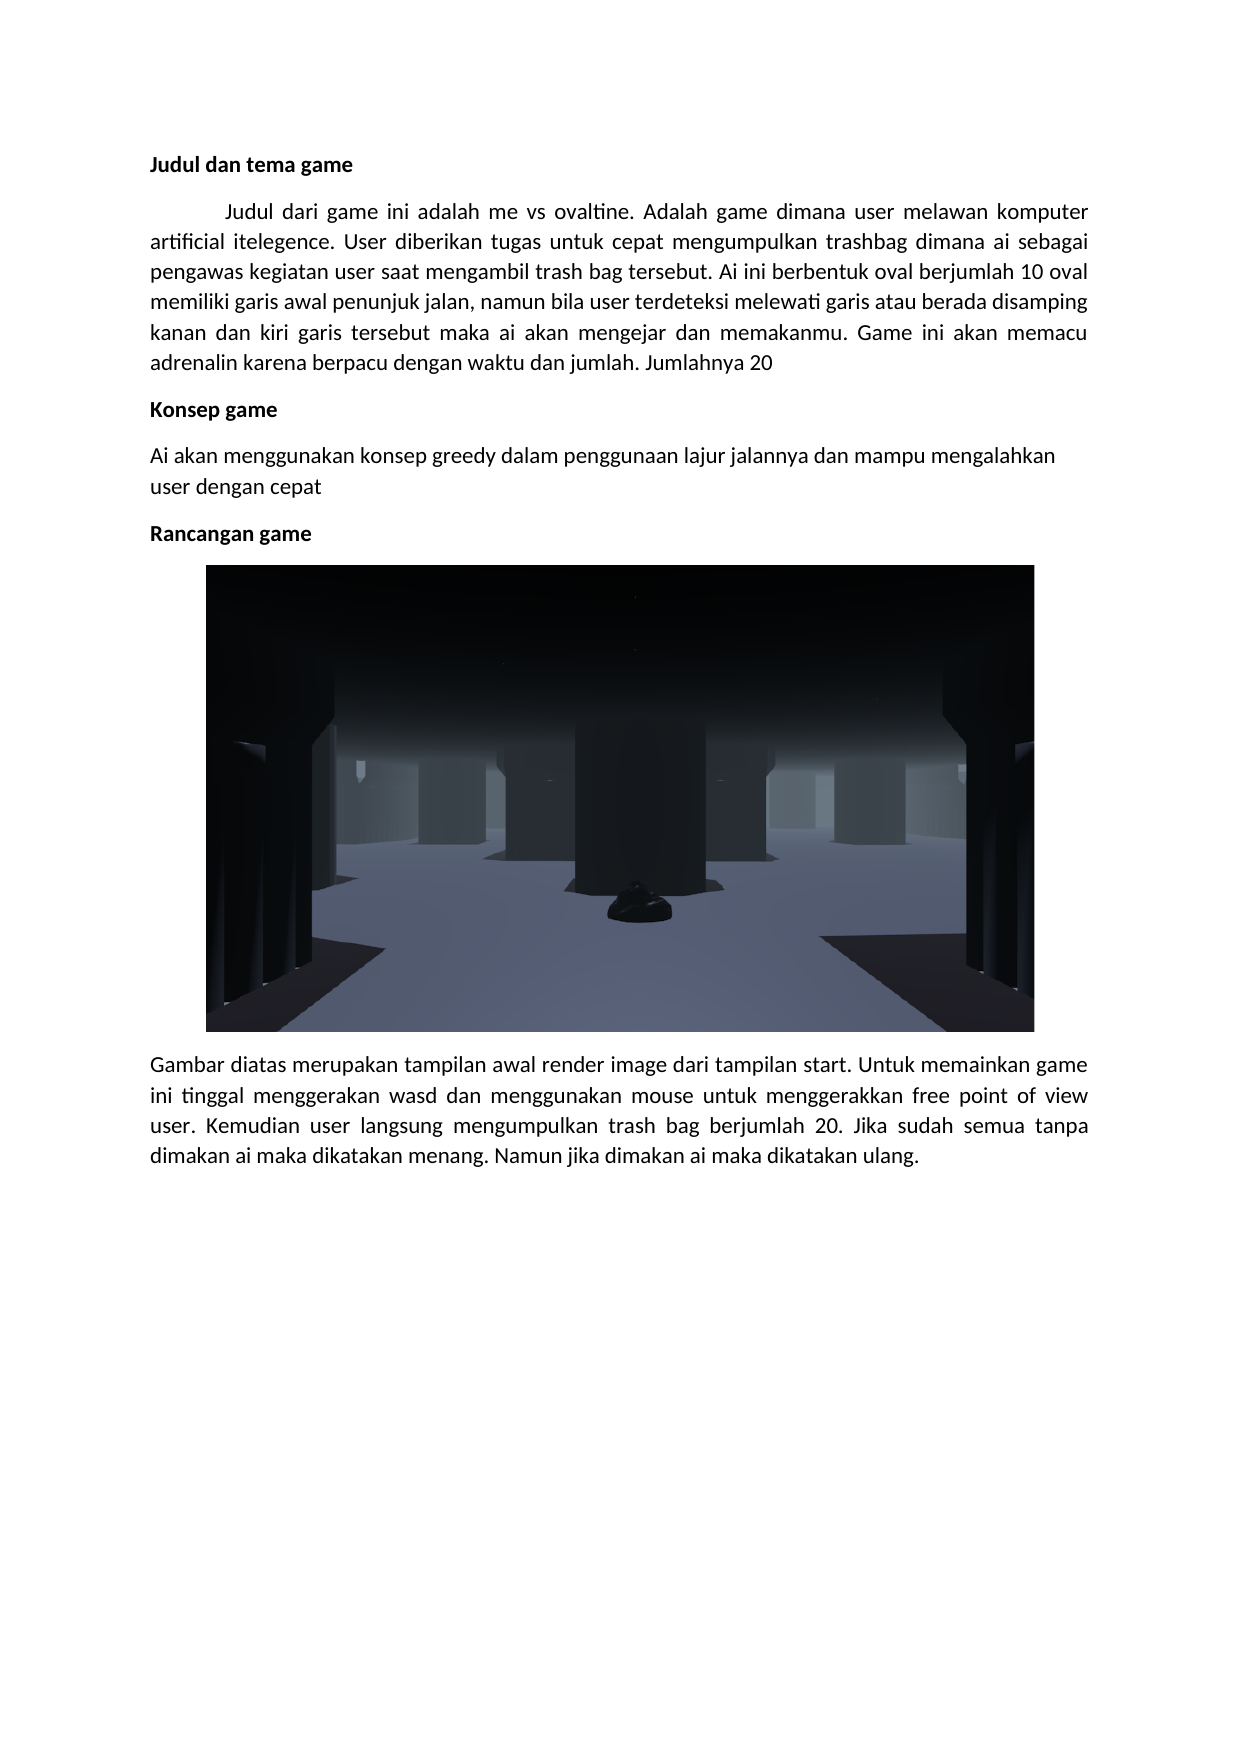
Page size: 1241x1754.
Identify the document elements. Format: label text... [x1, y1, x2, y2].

picture [206, 565, 1035, 1032]
text Konsep game [150, 395, 1090, 423]
text Ai akan menggunakan konsep greedy dalam penggunaan lajur jalannya dan mampu mengalahkan user dengan cepat [150, 442, 1090, 500]
text Rancangan game [150, 519, 1090, 547]
text Gambar diatas merupakan tampilan awal render image dari tampilan start. Untuk memainkan game ini tinggal menggerakan wasd dan menggunakan mouse untuk menggerakkan free point of view user. Kemudian user langsung mengumpulkan trash bag berjumlah 20. Jika sudah semua tanpa dimakan ai maka dikatakan menang. Namun jika dimakan ai maka dikatakan ulang. [150, 1051, 1090, 1169]
text Judul dan tema game [150, 150, 1090, 178]
text Judul dari game ini adalah me vs ovaltine. Adalah game dimana user melawan komputer artificial itelegence. User diberikan tugas untuk cepat mengumpulkan trashbag dimana ai sebagai pengawas kegiatan user saat mengambil trash bag tersebut. Ai ini berbentuk oval berjumlah 10 oval memiliki garis awal penunjuk jalan, namun bila user terdeteksi melewati garis atau berada disamping kanan dan kiri garis tersebut maka ai akan mengejar dan memakanmu. Game ini akan memacu adrenalin karena berpacu dengan waktu dan jumlah. Jumlahnya 20 [150, 197, 1090, 376]
